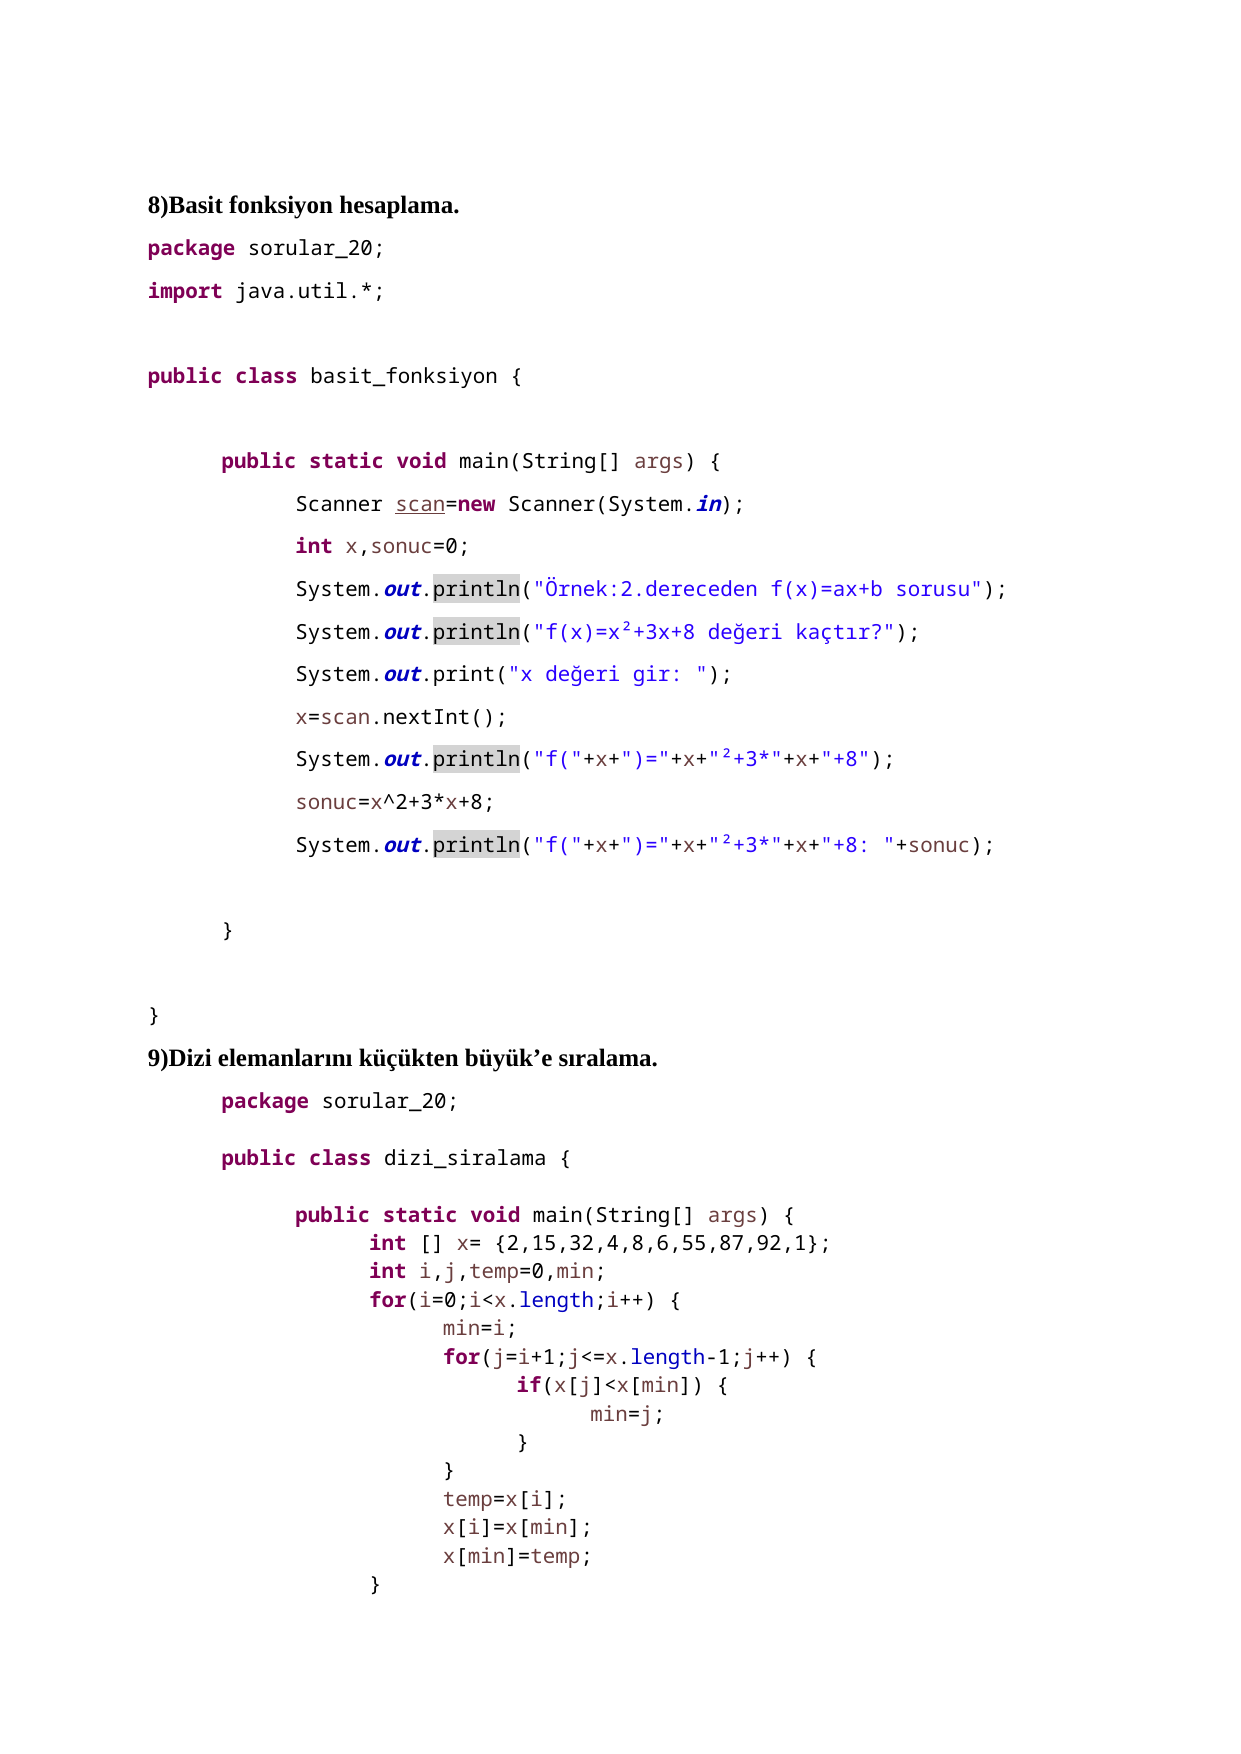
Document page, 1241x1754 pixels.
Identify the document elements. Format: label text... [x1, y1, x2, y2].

text public class basit_fonksiyon { [148, 361, 1093, 389]
text temp=x[i]; [148, 1484, 1093, 1512]
text System.out.println("f("+x+")="+x+"²+3*"+x+"+8: "+sonuc); [520, 830, 1093, 858]
text import java.util.*; [148, 276, 1093, 304]
text int [] x= {2,15,32,4,8,6,55,87,92,1}; [148, 1228, 1093, 1257]
text package sorular_20; [148, 1086, 1093, 1114]
text for(i=0;i<x.length;i++) { [148, 1285, 1093, 1313]
text } [148, 1000, 1093, 1029]
text System.out.println("f(x)=x²+3x+8 değeri kaçtır?"); [148, 617, 433, 645]
text System.out.println("Örnek:2.dereceden f(x)=ax+b sorusu"); [520, 574, 1093, 603]
text if(x[j]<x[min]) { [148, 1370, 1093, 1399]
text for(j=i+1;j<=x.length-1;j++) { [148, 1342, 1093, 1370]
text 9)Dizi elemanlarını küçükten büyük’e sıralama. [148, 1043, 1093, 1072]
text sonuc=x^2+3*x+8; [148, 787, 1093, 816]
text min=i; [148, 1313, 1093, 1342]
text } [148, 1427, 1093, 1456]
text package sorular_20; [148, 233, 1093, 262]
text 8)Basit fonksiyon hesaplama. [148, 190, 1093, 219]
text } [148, 1456, 1093, 1484]
text System.out.print("x değeri gir: "); [148, 659, 1093, 688]
text min=j; [148, 1399, 1093, 1427]
text x[i]=x[min]; [148, 1512, 1093, 1541]
text System.out.println("f(x)=x²+3x+8 değeri kaçtır?"); [520, 617, 1093, 645]
text } [148, 1569, 1093, 1598]
text System.out.println("f("+x+")="+x+"²+3*"+x+"+8"); [148, 744, 1093, 773]
text int x,sonuc=0; [148, 532, 1093, 560]
text x[min]=temp; [148, 1541, 1093, 1569]
text Scanner scan=new Scanner(System.in); [148, 489, 1093, 517]
text public class dizi_siralama { [148, 1143, 1093, 1171]
text } [148, 915, 1093, 943]
text System.out.println("Örnek:2.dereceden f(x)=ax+b sorusu"); [148, 574, 433, 603]
text int i,j,temp=0,min; [148, 1257, 1093, 1285]
text x=scan.nextInt(); [148, 702, 1093, 730]
text System.out.println("f("+x+")="+x+"²+3*"+x+"+8: "+sonuc); [148, 830, 433, 858]
text public static void main(String[] args) { [148, 446, 1093, 475]
text public static void main(String[] args) { [148, 1200, 1093, 1228]
